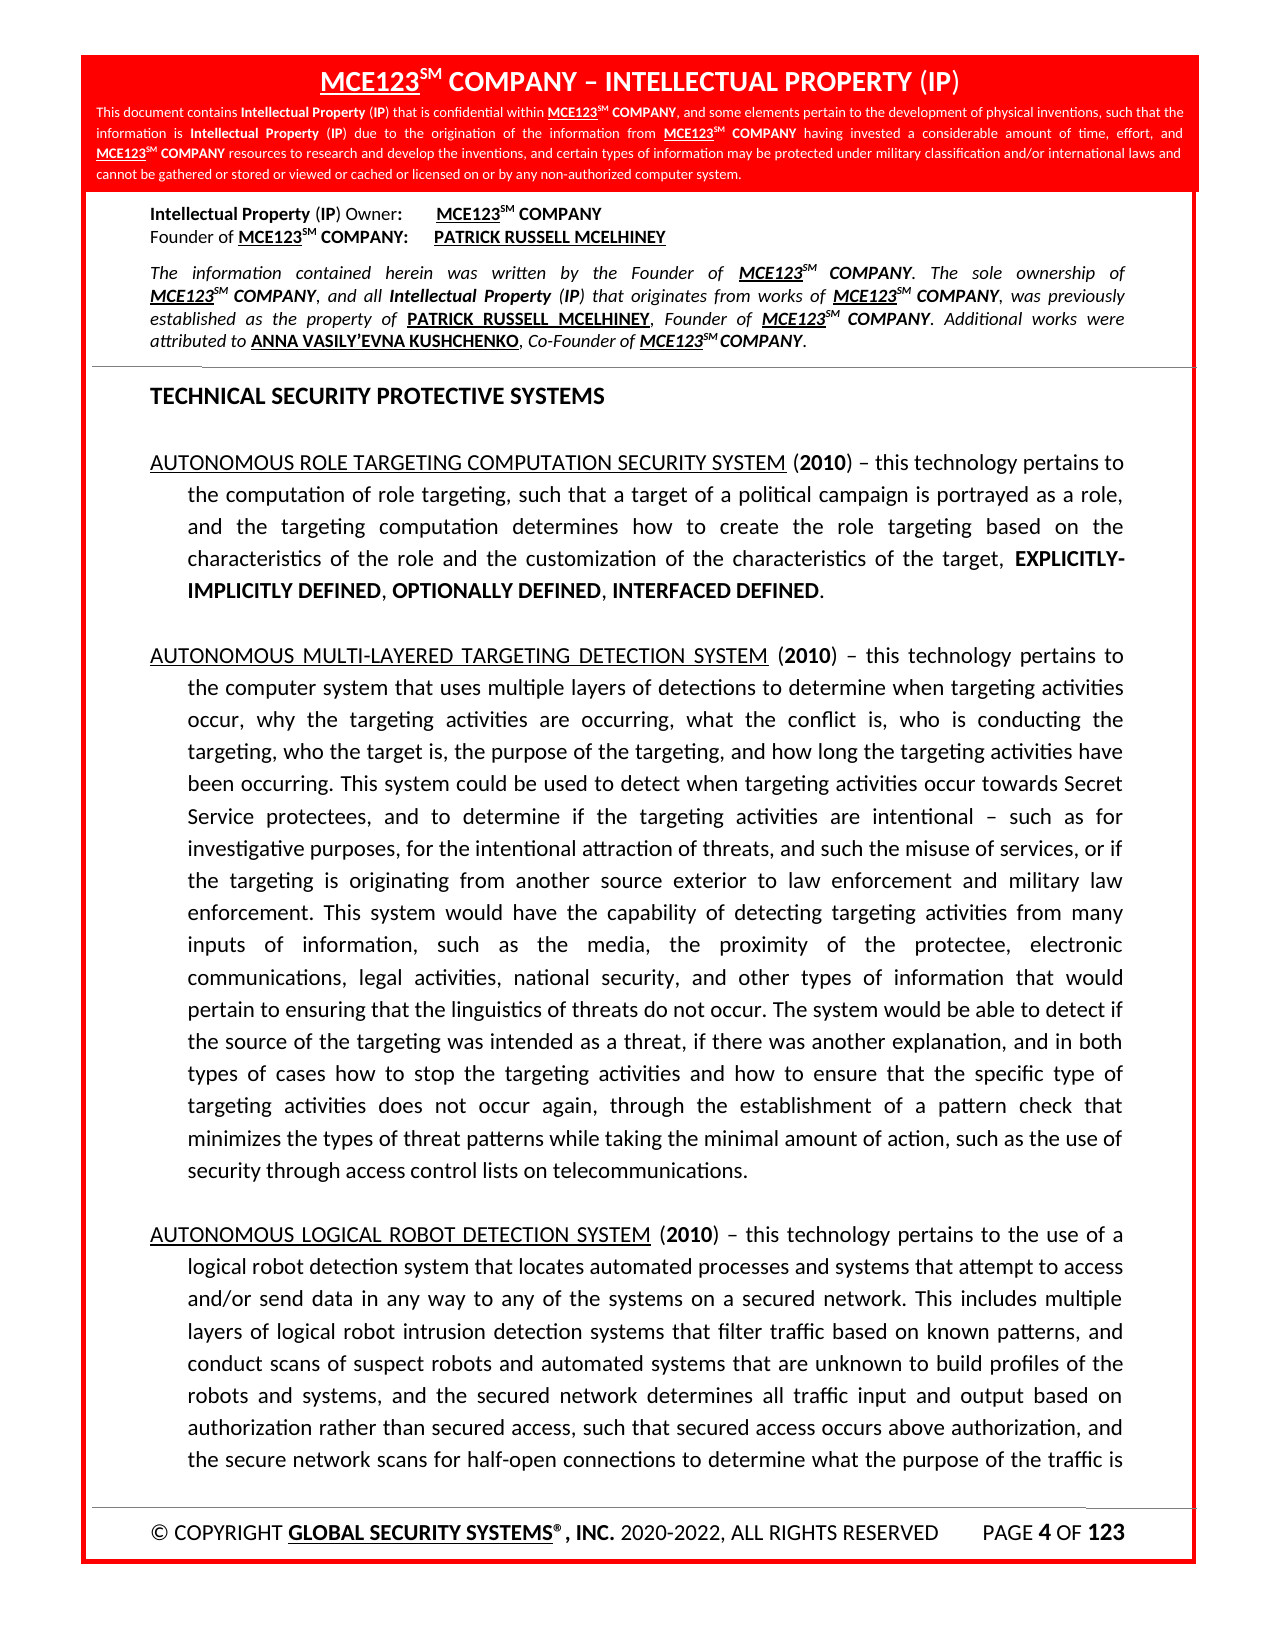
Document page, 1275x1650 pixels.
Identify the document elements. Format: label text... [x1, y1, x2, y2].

text AUTONOMOUS ROLE TARGETING COMPUTATION SECURITY SYSTEM (2010) – this technology pertains to the computation of role targeting, such that a target of a political campaign is portrayed as a role, and the targeting computation determines how to create the role targeting based on the characteristics of the role and the customization of the characteristics of the target, EXPLICITLY-IMPLICITLY DEFINED, OPTIONALLY DEFINED, INTERFACED DEFINED. [150, 448, 1125, 604]
text AUTONOMOUS MULTI-LAYERED TARGETING DETECTION SYSTEM (2010) – this technology pertains to the computer system that uses multiple layers of detections to determine when targeting activities occur, why the targeting activities are occurring, what the conflict is, who is conducting the targeting, who the target is, the purpose of the targeting, and how long the targeting activities have been occurring. This system could be used to detect when targeting activities occur towards Secret Service protectees, and to determine if the targeting activities are intentional – such as for investigative purposes, for the intentional attraction of threats, and such the misuse of services, or if the targeting is originating from another source exterior to law enforcement and military law enforcement. This system would have the capability of detecting targeting activities from many inputs of information, such as the media, the proximity of the protectee, electronic communications, legal activities, national security, and other types of information that would pertain to ensuring that the linguistics of threats do not occur. The system would be able to detect if the source of the targeting was intended as a threat, if there was another explanation, and in both types of cases how to stop the targeting activities and how to ensure that the specific type of targeting activities does not occur again, through the establishment of a pattern check that minimizes the types of threat patterns while taking the minimal amount of action, such as the use of security through access control lists on telecommunications. [150, 641, 1125, 1184]
text TECHNICAL SECURITY PROTECTIVE SYSTEMS [150, 381, 1125, 411]
